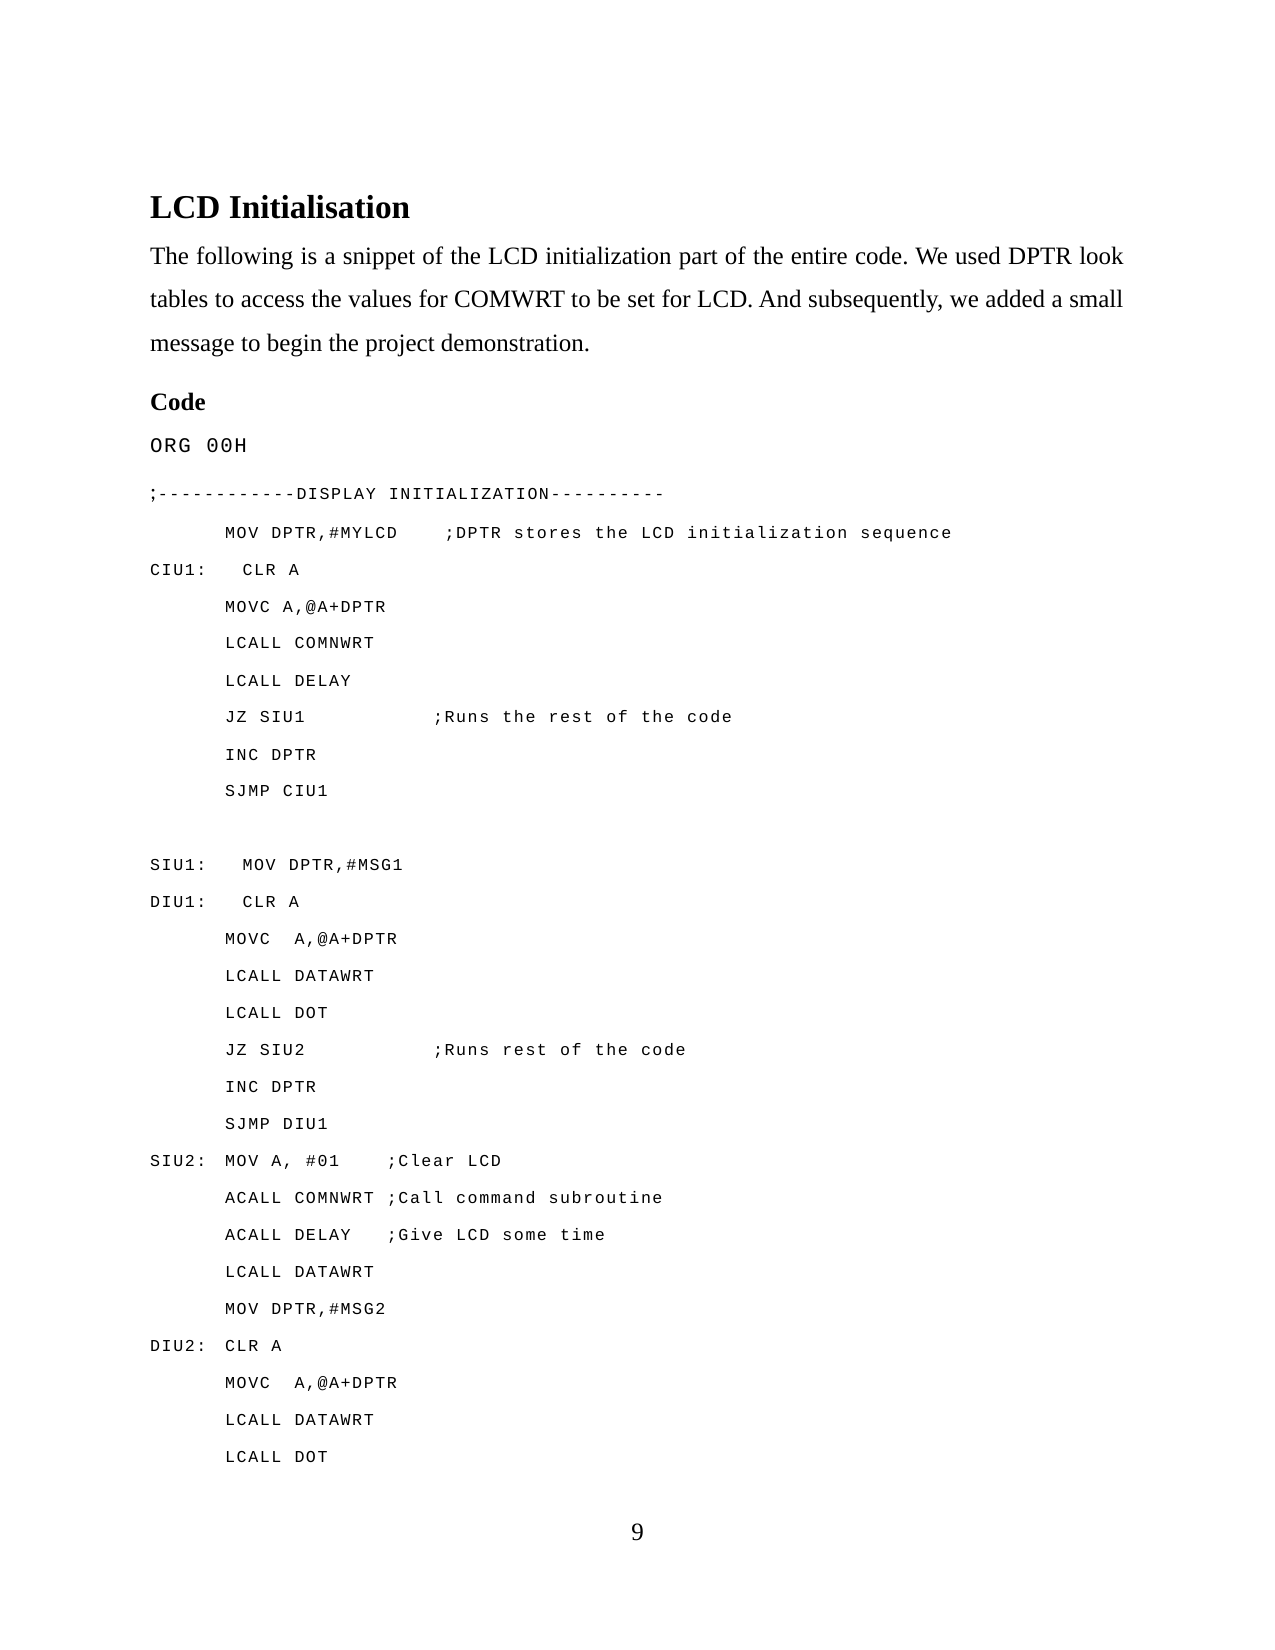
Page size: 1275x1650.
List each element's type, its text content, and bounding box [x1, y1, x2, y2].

subtitle LCD Initialisation [150, 187, 1125, 226]
subtitle DIU1: CLR A [150, 894, 1125, 913]
subtitle INC DPTR [150, 746, 1125, 765]
subtitle MOVC A,@A+DPTR [150, 598, 1125, 617]
subtitle LCALL COMNWRT [150, 635, 1125, 654]
subtitle SIU2: MOV A, #01 ;Clear LCD [150, 1153, 1125, 1172]
subtitle ;------------DISPLAY INITIALIZATION---------- [150, 477, 1125, 505]
subtitle MOV DPTR,#MSG2 [150, 1301, 1125, 1319]
subtitle LCALL DOT [150, 1449, 1125, 1467]
subtitle JZ SIU1 ;Runs the rest of the code [150, 709, 1125, 728]
subtitle ACALL COMNWRT ;Call command subroutine [150, 1190, 1125, 1209]
subtitle SJMP DIU1 [150, 1116, 1125, 1135]
text The following is a snippet of the LCD initialization part of the entire code. We used DPTR look tables to access the values for COMWRT to be set for LCD. And subsequently, we added a small message to begin the project demonstration. [150, 241, 1125, 356]
subtitle SIU1: MOV DPTR,#MSG1 [150, 857, 1125, 876]
subtitle INC DPTR [150, 1079, 1125, 1098]
subtitle LCALL DATAWRT [150, 968, 1125, 987]
subtitle DIU2: CLR A [150, 1338, 1125, 1357]
subtitle LCALL DELAY [150, 672, 1125, 691]
subtitle ORG 00H [150, 435, 1125, 459]
subtitle JZ SIU2 ;Runs rest of the code [150, 1042, 1125, 1061]
subtitle MOVC A,@A+DPTR [150, 931, 1125, 950]
subtitle LCALL DOT [150, 1005, 1125, 1024]
text Code [150, 387, 1125, 416]
subtitle SJMP CIU1 [150, 783, 1125, 802]
subtitle ACALL DELAY ;Give LCD some time [150, 1227, 1125, 1246]
subtitle CIU1: CLR A [150, 561, 1125, 580]
subtitle MOVC A,@A+DPTR [150, 1375, 1125, 1393]
subtitle MOV DPTR,#MYLCD ;DPTR stores the LCD initialization sequence [150, 524, 1125, 543]
subtitle LCALL DATAWRT [150, 1412, 1125, 1431]
subtitle LCALL DATAWRT [150, 1264, 1125, 1283]
